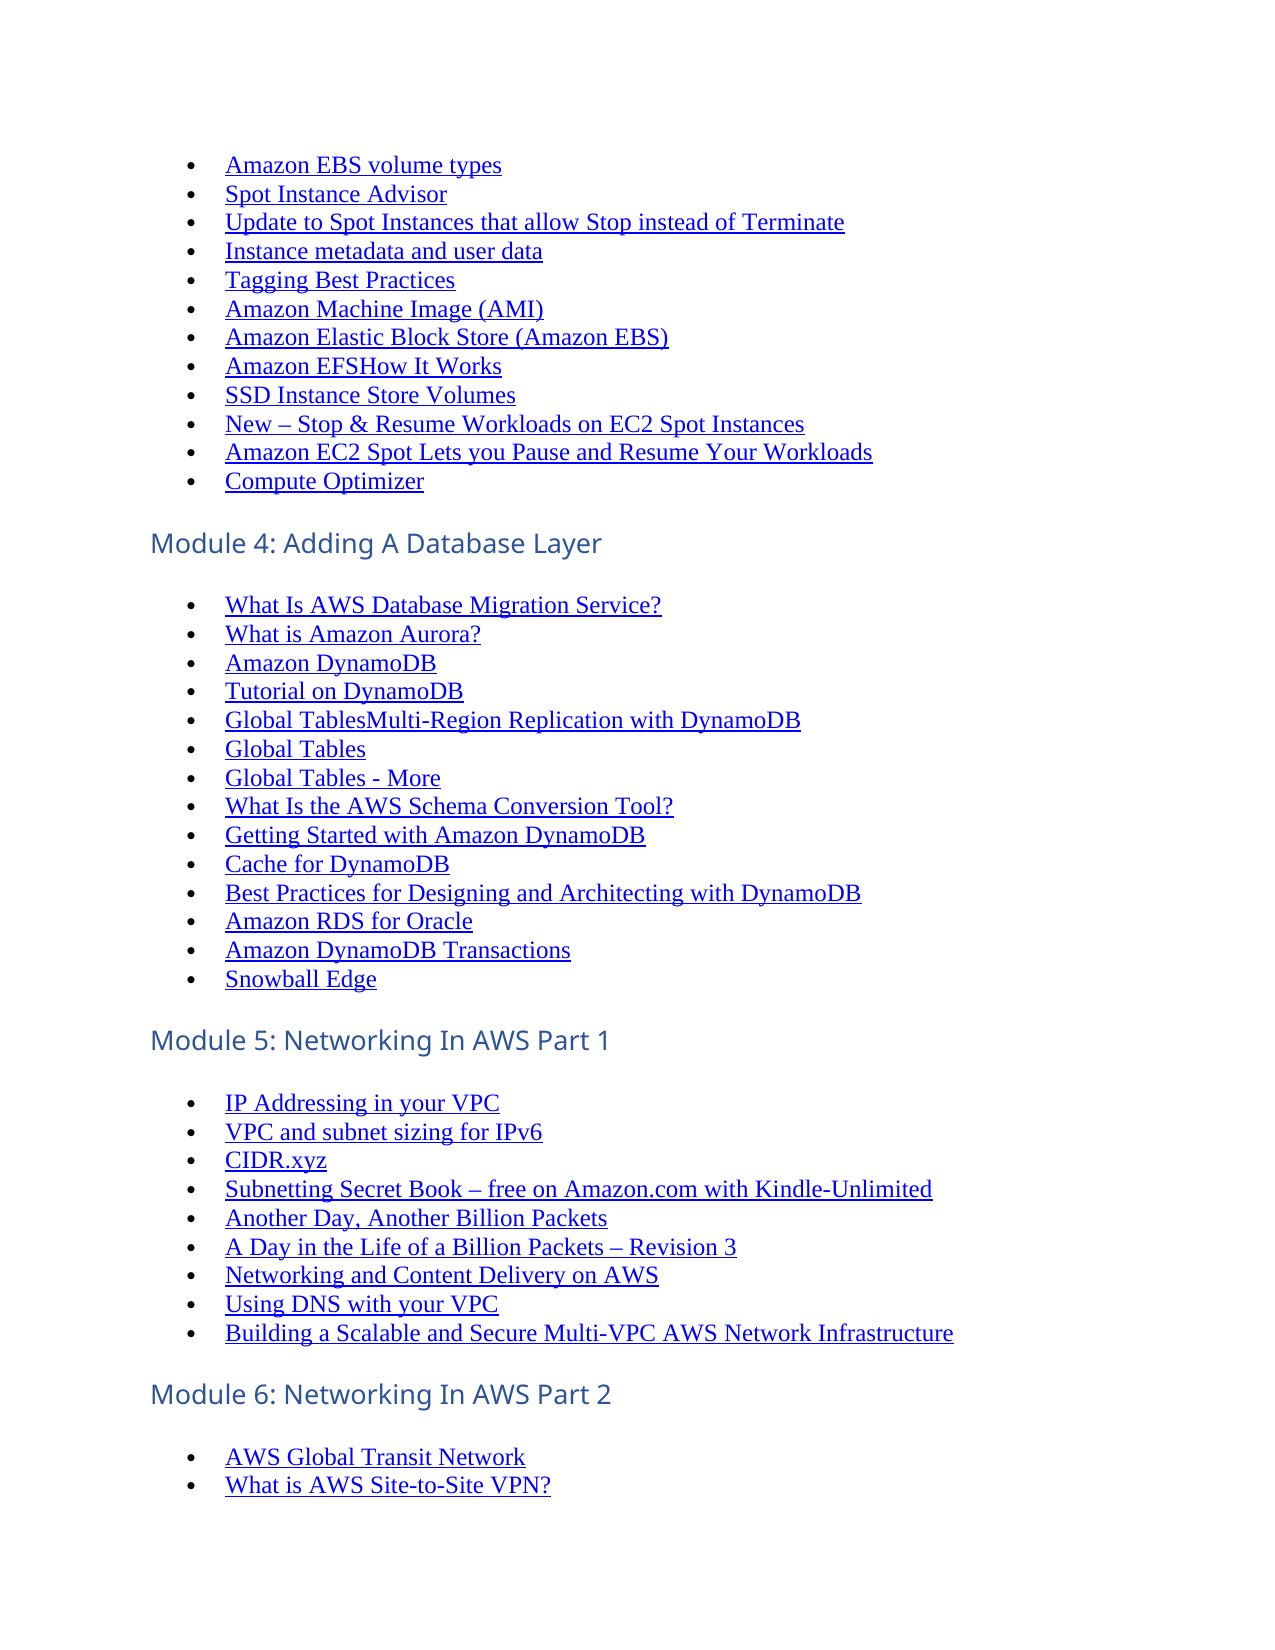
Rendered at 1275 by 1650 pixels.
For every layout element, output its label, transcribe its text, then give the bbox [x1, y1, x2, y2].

list Amazon Machine Image (AMI) [187, 294, 1125, 322]
list Using DNS with your VPC [187, 1289, 1125, 1318]
list Amazon DynamoDB Transactions [187, 935, 1125, 964]
list Tutorial on DynamoDB [187, 676, 1125, 705]
list AWS Global Transit Network [187, 1442, 1125, 1471]
list Networking and Content Delivery on AWS [187, 1260, 1125, 1289]
subtitle Module 4: Adding A Database Layer [150, 524, 1125, 561]
list Spot Instance Advisor [187, 179, 1125, 207]
list What is AWS Site-to-Site VPN? [187, 1471, 1125, 1499]
list Amazon RDS for Oracle [187, 906, 1125, 935]
list SSD Instance Store Volumes [187, 380, 1125, 409]
list Another Day, Another Billion Packets [187, 1203, 1125, 1232]
list Tagging Best Practices [187, 265, 1125, 294]
list VPC and subnet sizing for IPv6 [187, 1117, 1125, 1145]
list Amazon EC2 Spot Lets you Pause and Resume Your Workloads [187, 437, 1125, 466]
list Instance metadata and user data [187, 236, 1125, 265]
list CIDR.xyz [187, 1145, 1125, 1174]
list Compute Optimizer [187, 466, 1125, 495]
list A Day in the Life of a Billion Packets – Revision 3 [187, 1232, 1125, 1260]
list Amazon EBS volume types [187, 150, 1125, 179]
list Amazon DynamoDB [187, 648, 1125, 676]
list Amazon EFSHow It Works [187, 351, 1125, 380]
list Global Tables [187, 734, 1125, 763]
list Update to Spot Instances that allow Stop instead of Terminate [187, 207, 1125, 236]
list Global Tables - More [187, 763, 1125, 791]
list Getting Started with Amazon DynamoDB [187, 820, 1125, 849]
list Best Practices for Designing and Architecting with DynamoDB [187, 878, 1125, 906]
list Amazon Elastic Block Store (Amazon EBS) [187, 322, 1125, 351]
list IP Addressing in your VPC [187, 1088, 1125, 1117]
list Global TablesMulti-Region Replication with DynamoDB [187, 705, 1125, 734]
list What Is AWS Database Migration Service? [187, 590, 1125, 619]
subtitle Module 5: Networking In AWS Part 1 [150, 1022, 1125, 1059]
list New – Stop & Resume Workloads on EC2 Spot Instances [187, 409, 1125, 437]
list What Is the AWS Schema Conversion Tool? [187, 791, 1125, 820]
subtitle Module 6: Networking In AWS Part 2 [150, 1376, 1125, 1413]
list Cache for DynamoDB [187, 849, 1125, 878]
list Subnetting Secret Book – free on Amazon.com with Kindle-Unlimited [187, 1174, 1125, 1203]
list What is Amazon Aurora? [187, 619, 1125, 648]
list Building a Scalable and Secure Multi-VPC AWS Network Infrastructure [187, 1318, 1125, 1347]
list Snowball Edge [187, 964, 1125, 993]
